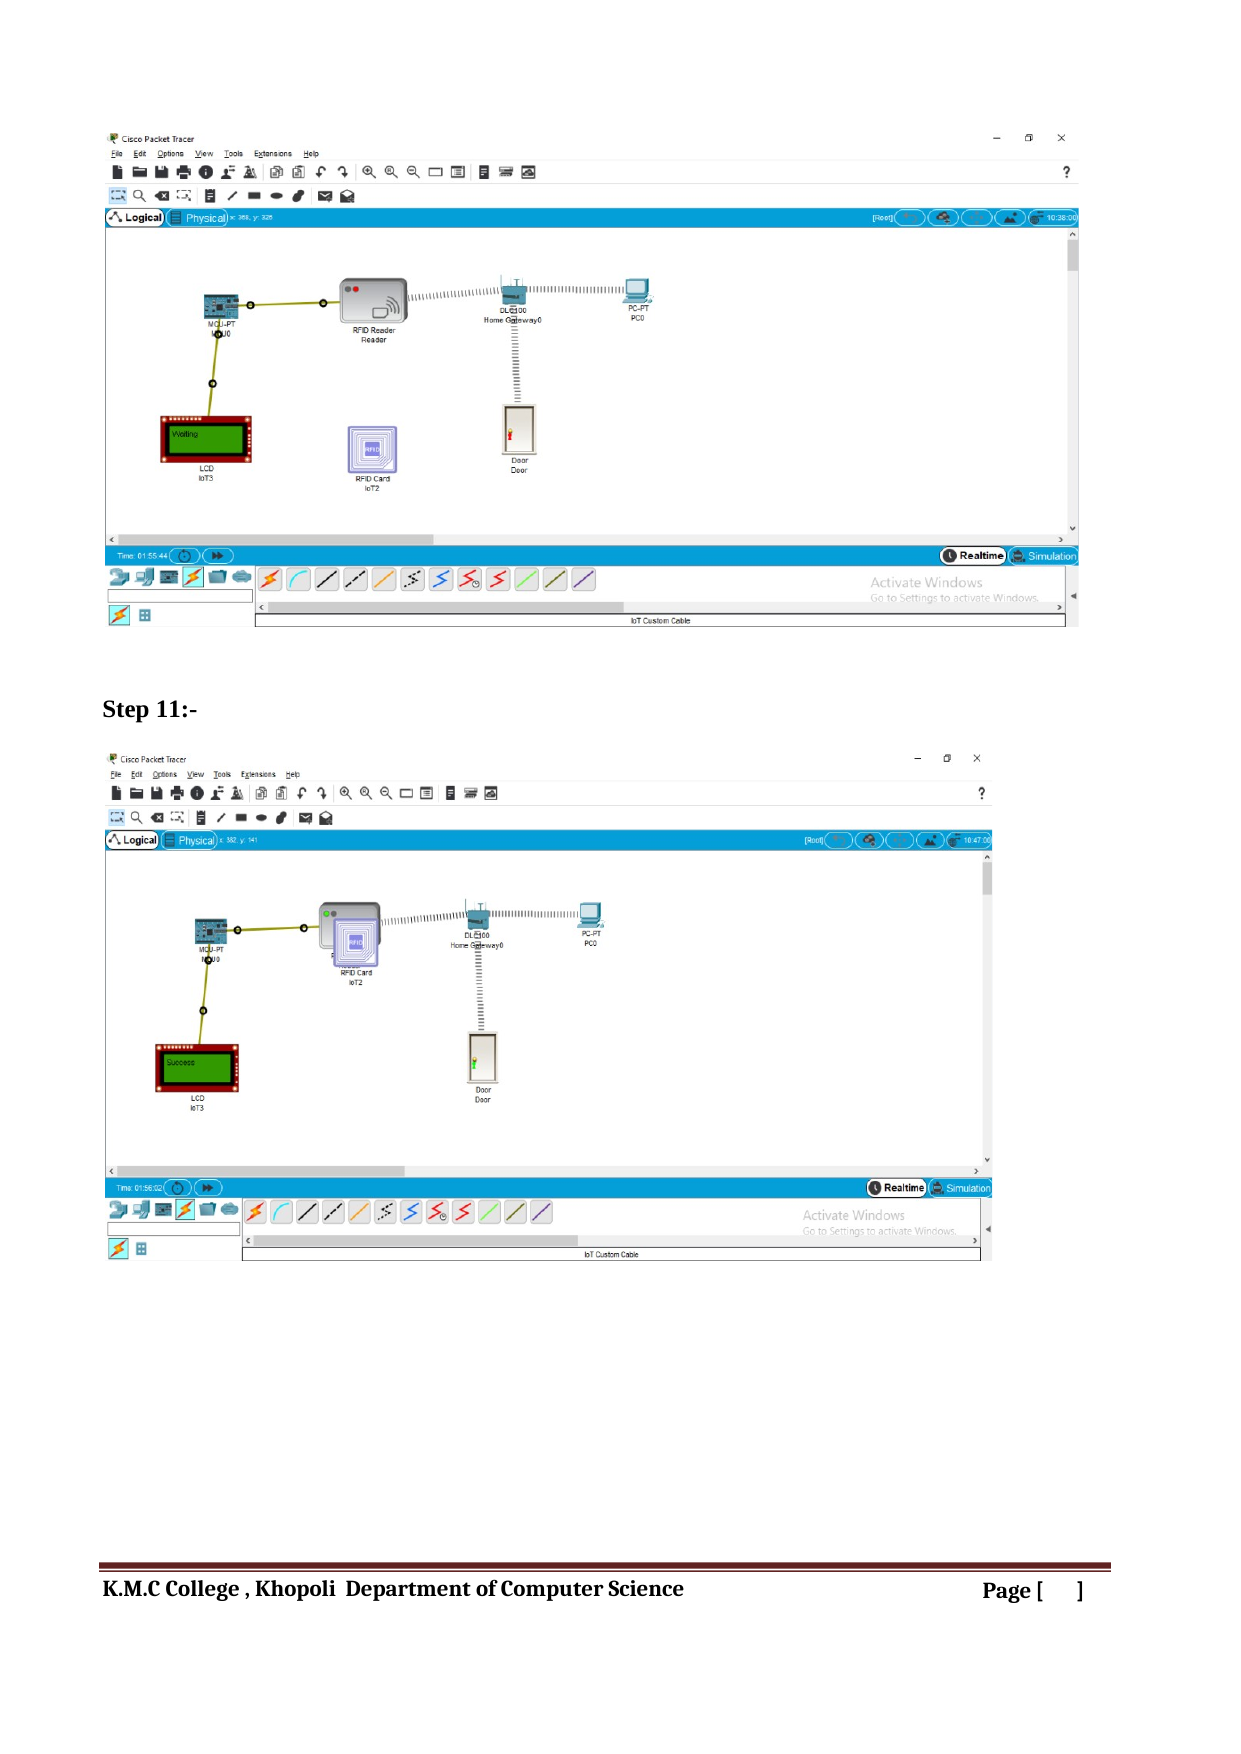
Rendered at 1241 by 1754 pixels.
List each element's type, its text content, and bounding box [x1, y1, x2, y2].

picture [119, 553, 133, 558]
picture [212, 553, 223, 558]
picture [148, 553, 170, 558]
picture [1030, 553, 1079, 562]
picture [965, 838, 980, 842]
picture [121, 1186, 131, 1190]
picture [105, 133, 1079, 627]
picture [202, 1185, 211, 1191]
picture [155, 1185, 164, 1190]
text Step 11:- [102, 694, 1121, 723]
picture [105, 753, 993, 1261]
picture [1069, 215, 1079, 222]
picture [984, 836, 993, 845]
